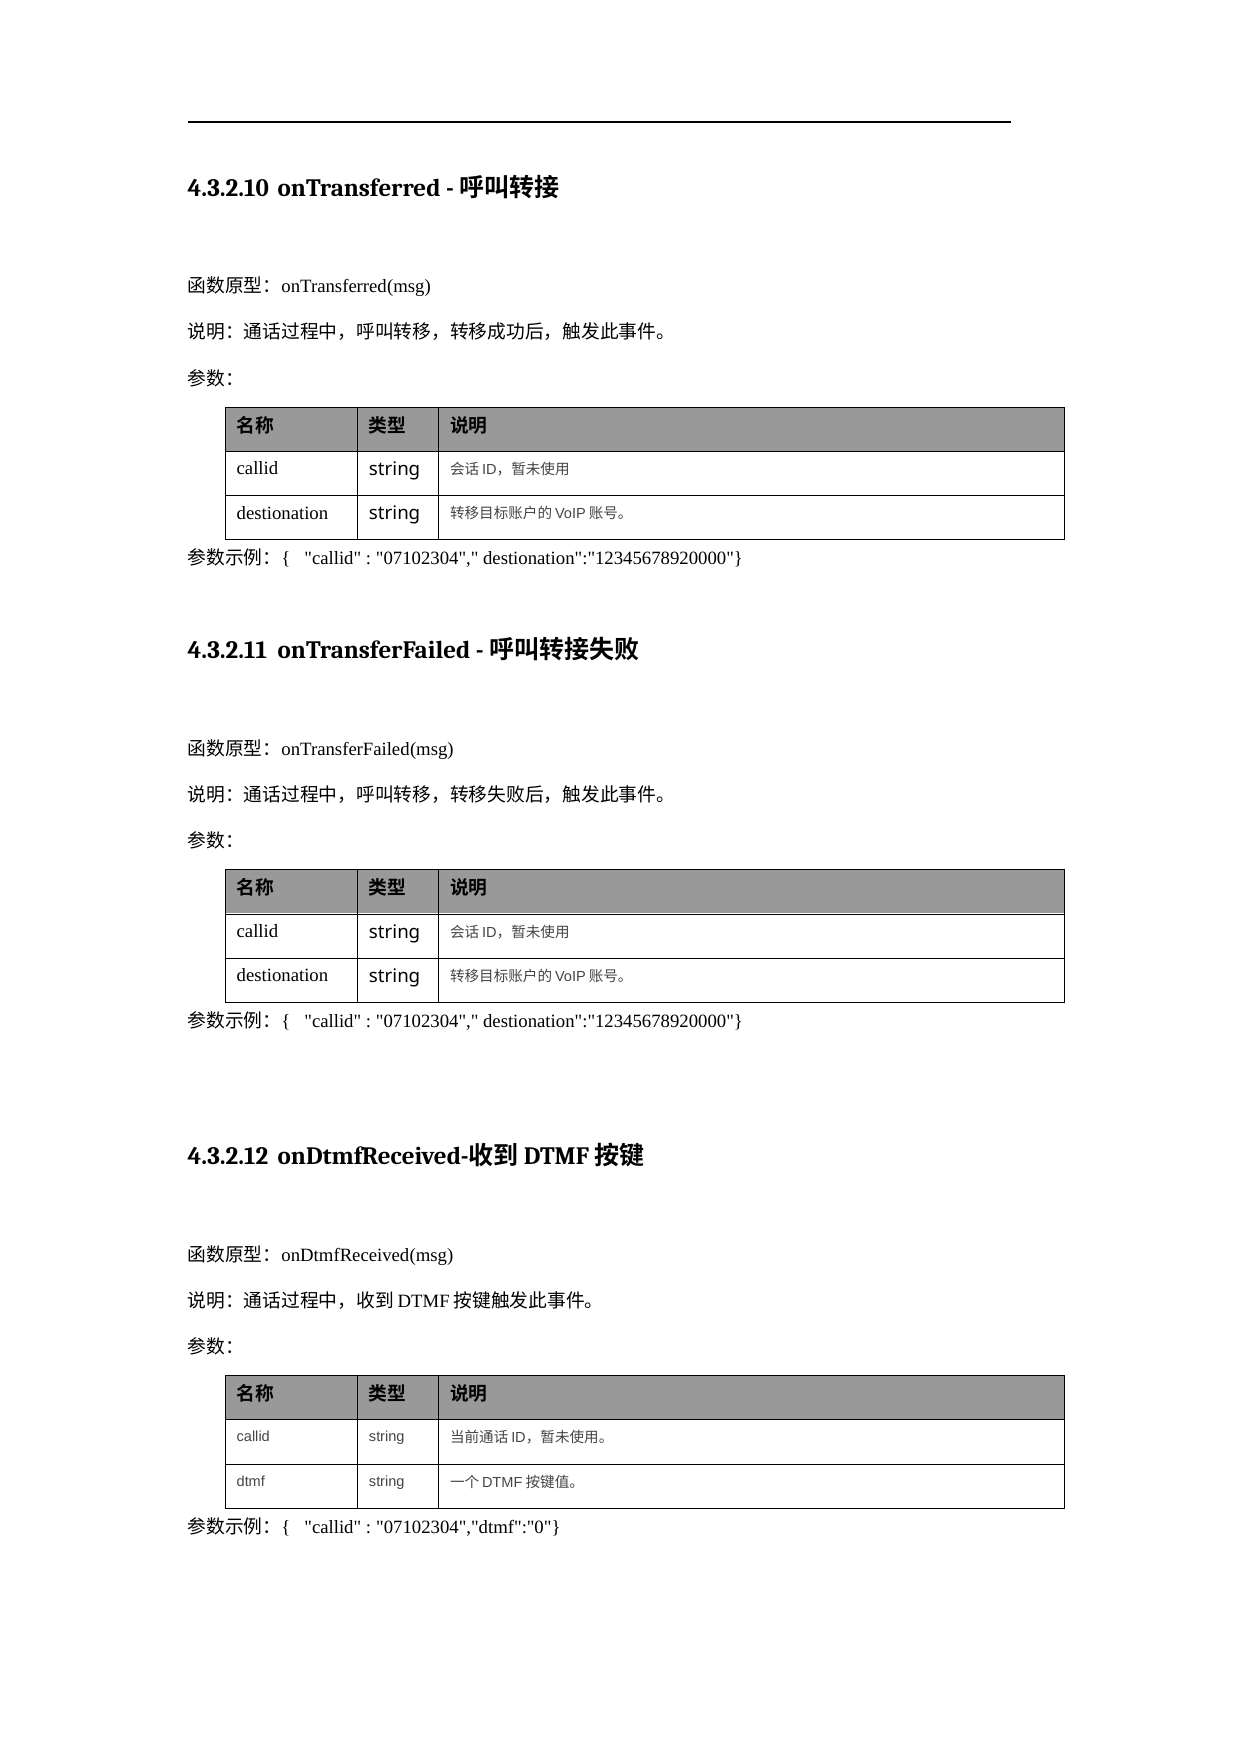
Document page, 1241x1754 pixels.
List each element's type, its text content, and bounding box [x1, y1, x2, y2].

table_cell string [358, 915, 438, 958]
table_cell callid [226, 452, 357, 495]
table_cell string [358, 959, 438, 1002]
table_cell string [358, 1465, 438, 1508]
text 参数： [187, 361, 1053, 393]
text 函数原型：onDtmfReceived(msg) [187, 1237, 1053, 1269]
table_header 说明 [439, 408, 1064, 451]
subtitle onDtmfReceived-收到DTMF按键 [187, 1121, 1053, 1186]
table_header 说明 [439, 1376, 1064, 1419]
table_cell 转移目标账户的VoIP账号。 [439, 496, 1064, 539]
text 函数原型：onTransferFailed(msg) [187, 731, 1053, 763]
table_cell dtmf [226, 1465, 357, 1508]
table_header 类型 [358, 1376, 438, 1419]
table_header 名称 [226, 1376, 357, 1419]
table_cell destionation [226, 496, 357, 539]
table_cell callid [226, 1420, 357, 1463]
table_cell 当前通话ID，暂未使用。 [439, 1420, 1064, 1463]
table_header 说明 [439, 870, 1064, 913]
table_cell string [358, 1420, 438, 1463]
table_cell string [358, 496, 438, 539]
text 参数： [187, 1329, 1053, 1361]
table_cell string [358, 452, 438, 495]
subtitle onTransferred - 呼叫转接 [187, 153, 1053, 218]
text 函数原型：onTransferred(msg) [187, 268, 1053, 301]
text 说明：通话过程中，收到DTMF按键触发此事件。 [187, 1283, 1053, 1315]
table_header 类型 [358, 870, 438, 913]
table_cell 会话ID，暂未使用 [439, 452, 1064, 495]
table_cell 一个DTMF按键值。 [439, 1465, 1064, 1508]
table_cell 转移目标账户的VoIP账号。 [439, 959, 1064, 1002]
table_header 名称 [226, 870, 357, 913]
text 参数示例：{ "callid" : "07102304"," destionation":"12345678920000"} [187, 1003, 1053, 1036]
table_header 类型 [358, 408, 438, 451]
text 说明：通话过程中，呼叫转移，转移失败后，触发此事件。 [187, 777, 1053, 809]
subtitle onTransferFailed - 呼叫转接失败 [187, 616, 1053, 681]
text 参数示例：{ "callid" : "07102304"," destionation":"12345678920000"} [187, 540, 1053, 573]
text 说明：通话过程中，呼叫转移，转移成功后，触发此事件。 [187, 314, 1053, 347]
table_cell destionation [226, 959, 357, 1002]
text 参数： [187, 823, 1053, 856]
table_cell 会话ID，暂未使用 [439, 915, 1064, 958]
table_header 名称 [226, 408, 357, 451]
text 参数示例：{ "callid" : "07102304","dtmf":"0"} [187, 1509, 1053, 1541]
table_cell callid [226, 915, 357, 958]
